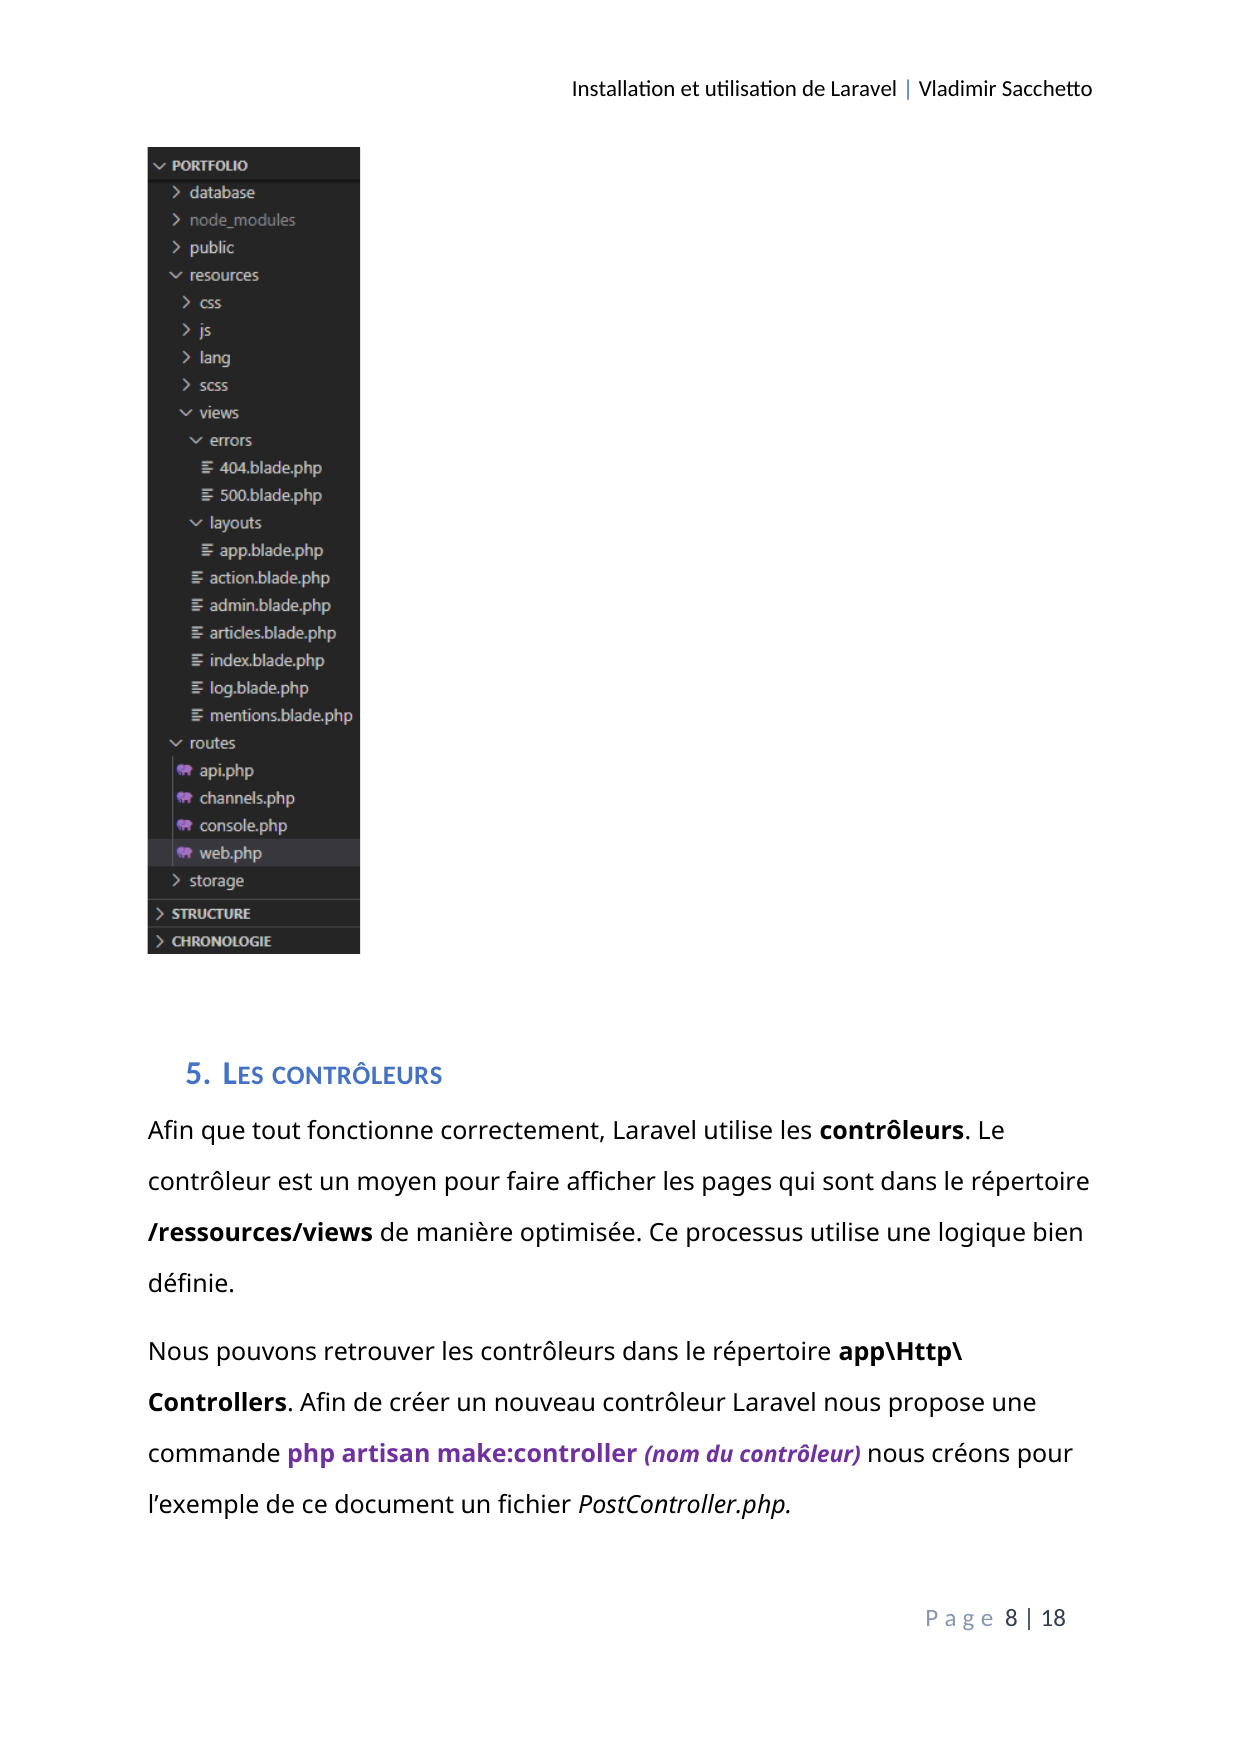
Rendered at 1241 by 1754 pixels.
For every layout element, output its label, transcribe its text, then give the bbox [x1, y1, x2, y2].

text Nous pouvons retrouver les contrôleurs dans le répertoire app\Http\Controllers. Afin de créer un nouveau contrôleur Laravel nous propose une commande php artisan make:controller (nom du contrôleur) nous créons pour l’exemple de ce document un fichier PostController.php. [148, 1334, 1093, 1521]
list Les contrôleurs [185, 1052, 1093, 1093]
text Afin que tout fonctionne correctement, Laravel utilise les contrôleurs. Le contrôleur est un moyen pour faire afficher les pages qui sont dans le répertoire /ressources/views de manière optimisée. Ce processus utilise une logique bien définie. [148, 1113, 1093, 1300]
picture [147, 147, 361, 954]
